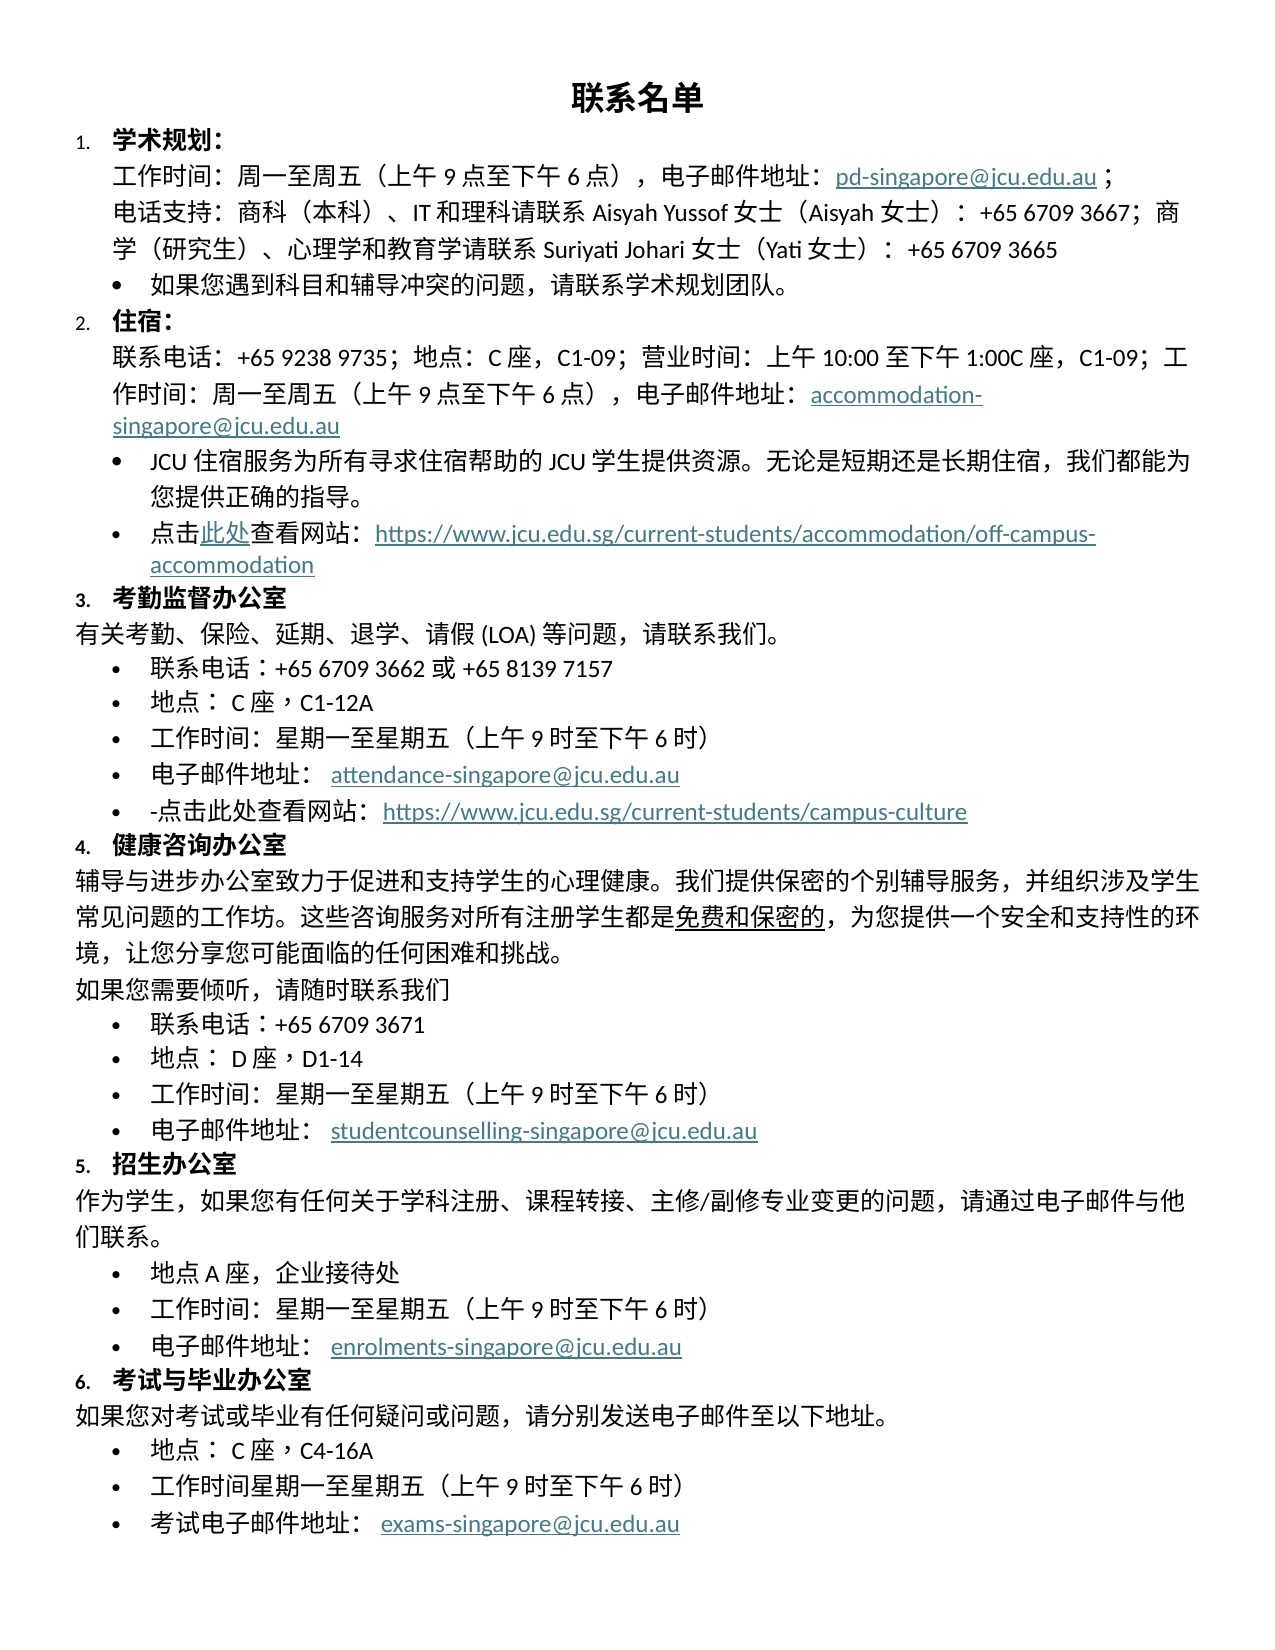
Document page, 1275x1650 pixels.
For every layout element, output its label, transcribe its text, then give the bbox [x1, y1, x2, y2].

list 住宿： [75, 302, 1200, 338]
list 地点A 座，企业接待处 [112, 1254, 1200, 1290]
list 健康咨询办公室 [75, 827, 1200, 861]
list -点击此处查看网站：https://www.jcu.edu.sg/current-students/campus-culture [112, 791, 1200, 827]
list 考试电子邮件地址： exams-singapore@jcu.edu.au [112, 1503, 1200, 1539]
list 如果您遇到科目和辅导冲突的问题，请联系学术规划团队。 [112, 265, 1200, 302]
text 有关考勤、保险、延期、退学、请假 (LOA) 等问题，请联系我们。 [75, 614, 1200, 651]
list 学术规划： [75, 120, 1200, 157]
list 考试与毕业办公室 [75, 1362, 1200, 1396]
text 联系名单 [75, 75, 1200, 120]
list 工作时间：周一至周五（上午 9 点至下午 6 点），电子邮件地址：pd-singapore@jcu.edu.au ； [112, 157, 1200, 193]
list 点击此处查看网站：https://www.jcu.edu.sg/current-students/accommodation/off-campus-accommodation [112, 513, 1200, 580]
text 作为学生，如果您有任何关于学科注册、课程转接、主修/副修专业变更的问题，请通过电子邮件与他们联系。 [75, 1181, 1200, 1254]
list 工作时间星期一至星期五（上午 9 时至下午 6 时） [112, 1467, 1200, 1503]
list 电子邮件地址： studentcounselling-singapore@jcu.edu.au [112, 1111, 1200, 1147]
list 地点： D座，D1-14 [112, 1041, 1200, 1074]
list 联系电话：+65 6709 3662 或 +65 8139 7157 [112, 651, 1200, 684]
list 地点： C座，C1-12A [112, 684, 1200, 719]
list JCU 住宿服务为所有寻求住宿帮助的 JCU 学生提供资源。无论是短期还是长期住宿，我们都能为您提供正确的指导。 [112, 441, 1200, 513]
text 如果您需要倾听，请随时联系我们 [75, 970, 1200, 1006]
list 电话支持：商科（本科）、IT 和理科请联系 Aisyah Yussof 女士（Aisyah 女士）：+65 6709 3667；商学（研究生）、心理学和教育学请联系 Suriyati Johari 女士（Yati 女士）：+65 6709 3665 [112, 193, 1200, 265]
list 工作时间：星期一至星期五（上午 9 时至下午 6 时） [112, 1074, 1200, 1111]
list 地点： C座，C4-16A [112, 1433, 1200, 1467]
text 如果您对考试或毕业有任何疑问或问题，请分别发送电子邮件至以下地址。 [75, 1396, 1200, 1433]
list 工作时间：星期一至星期五（上午 9 时至下午 6 时） [112, 1290, 1200, 1326]
list 招生办公室 [75, 1147, 1200, 1181]
list 电子邮件地址： enrolments-singapore@jcu.edu.au [112, 1326, 1200, 1362]
list 考勤监督办公室 [75, 580, 1200, 614]
text 辅导与进步办公室致力于促进和支持学生的心理健康。我们提供保密的个别辅导服务，并组织涉及学生常见问题的工作坊。这些咨询服务对所有注册学生都是免费和保密的，为您提供一个安全和支持性的环境，让您分享您可能面临的任何困难和挑战。 [75, 861, 1200, 970]
list 工作时间：星期一至星期五（上午 9 时至下午 6 时） [112, 719, 1200, 755]
list 电子邮件地址： attendance-singapore@jcu.edu.au [112, 755, 1200, 791]
list 联系电话：+65 9238 9735；地点：C 座，C1-09；营业时间：上午 10:00 至下午 1:00C 座，C1-09；工作时间：周一至周五（上午 9 点至下午 6 点），电子邮件地址：accommodation-singapore@jcu.edu.au [112, 338, 1200, 441]
list 联系电话：+65 6709 3671 [112, 1006, 1200, 1041]
